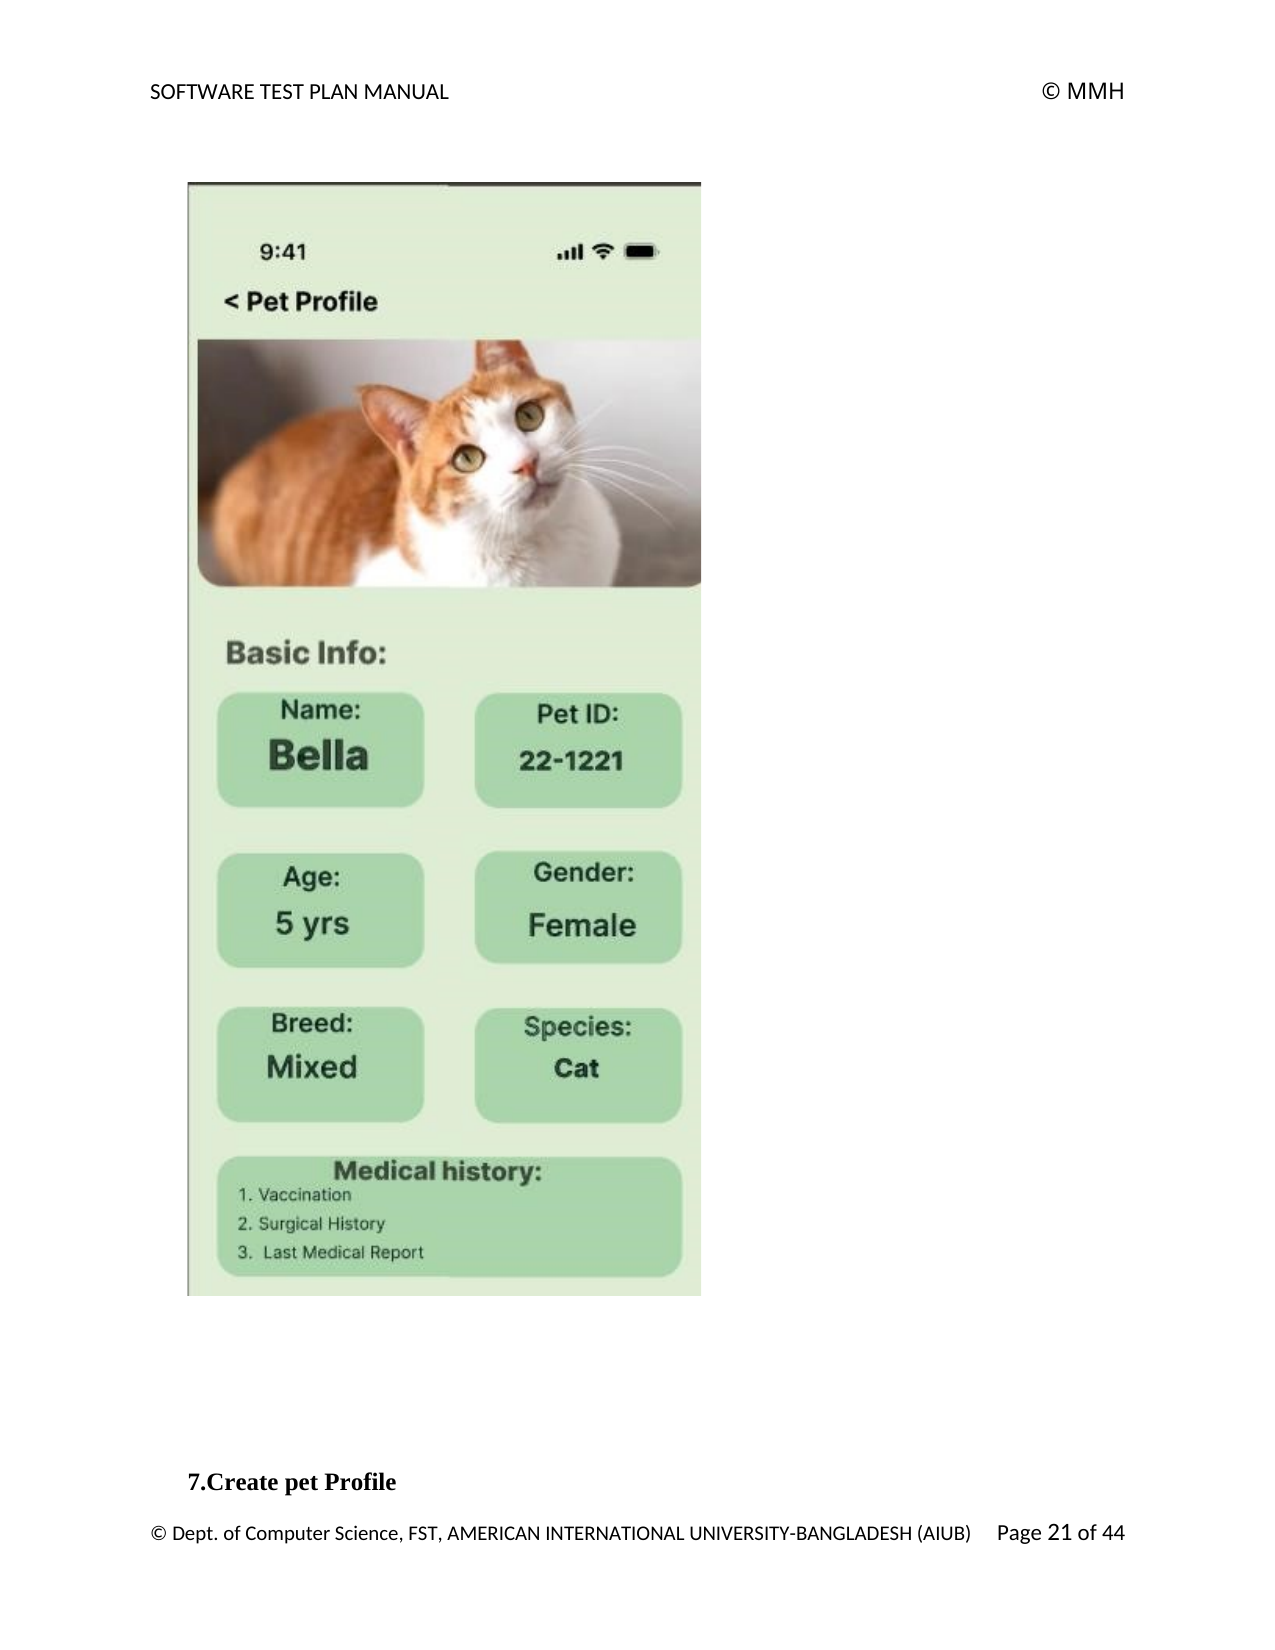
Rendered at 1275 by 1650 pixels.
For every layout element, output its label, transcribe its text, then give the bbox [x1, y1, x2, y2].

list 7.Create pet Profile [187, 1467, 1125, 1496]
picture [187, 182, 702, 1296]
